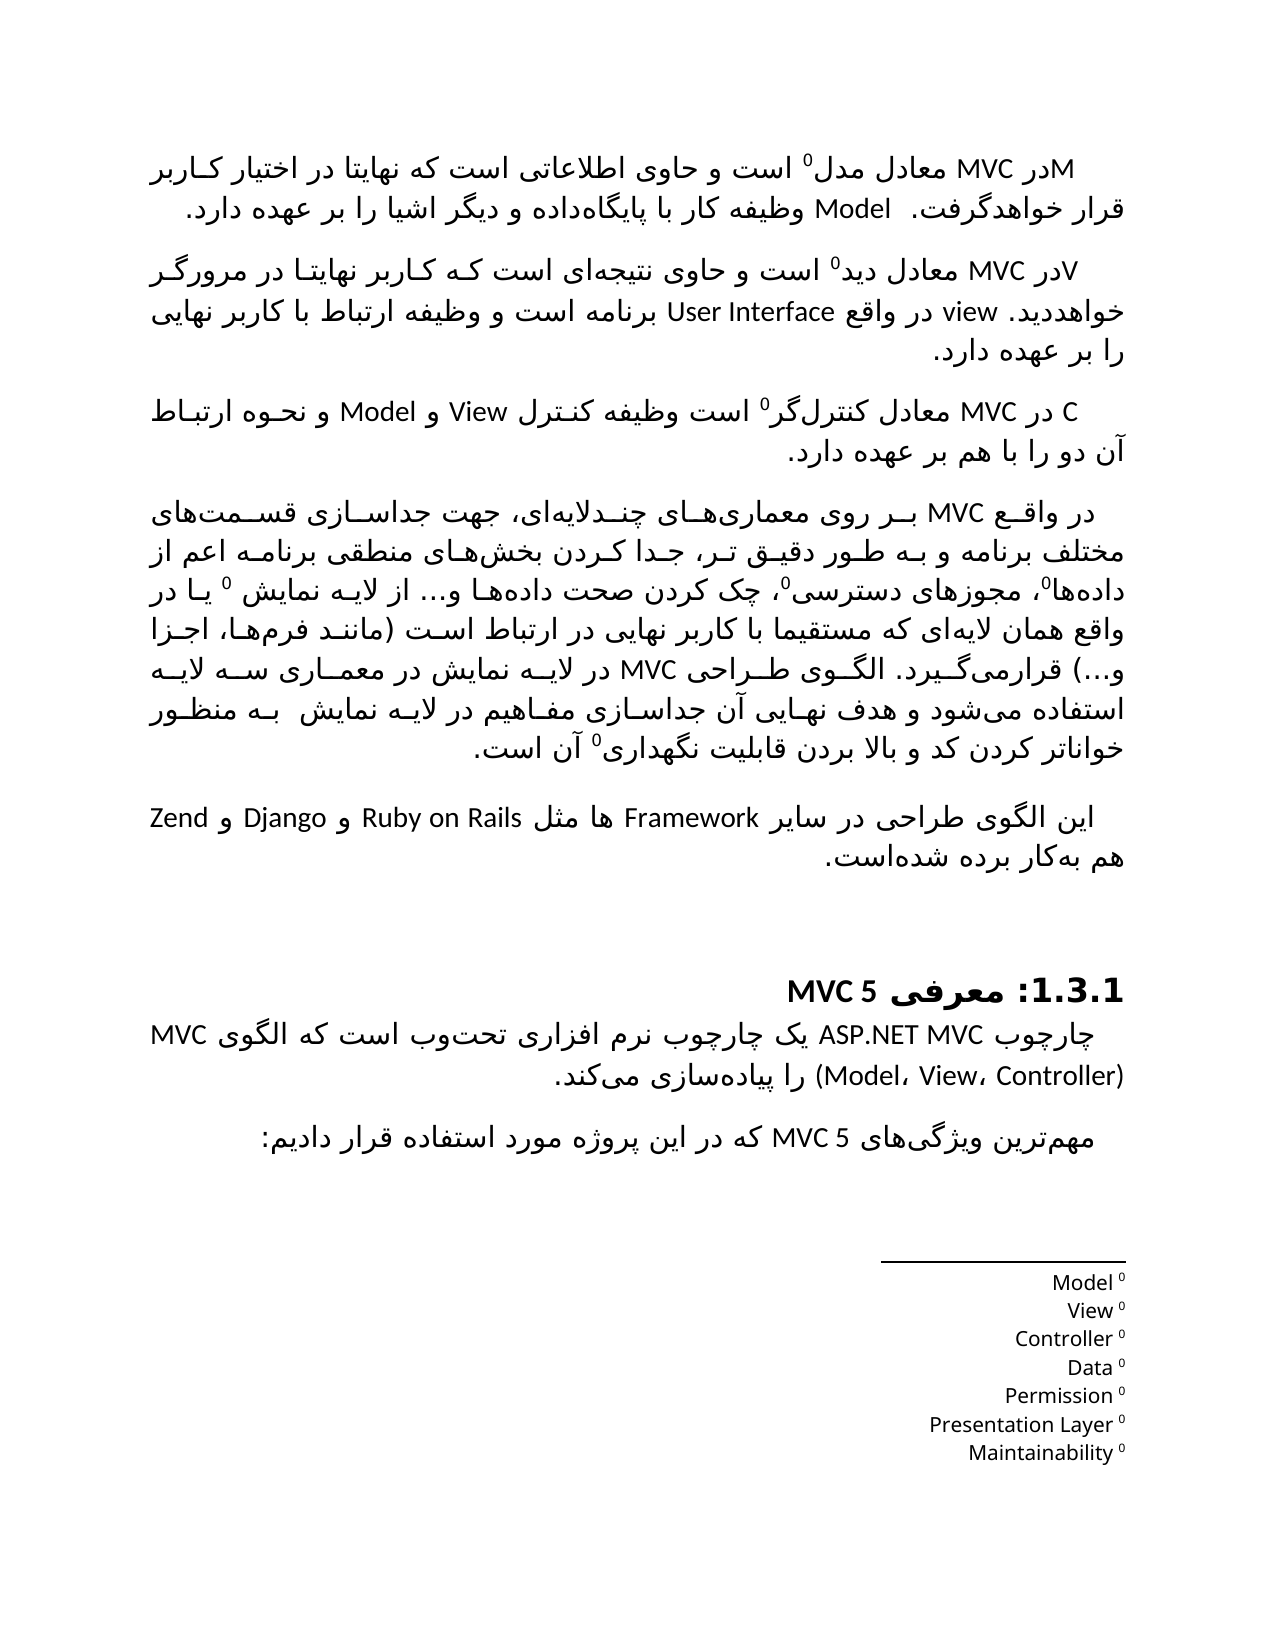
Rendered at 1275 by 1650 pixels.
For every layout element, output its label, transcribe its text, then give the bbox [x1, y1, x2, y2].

text C در MVC معادل کنترل‌گر است وظیفه کنترل View و Model و نحوه ارتباط آن دو را با هم بر عهده دارد. [150, 393, 1125, 468]
text Mدر MVC معادل مدل است و حاوی اطلاعاتی است که نهایتا در اختیار کاربر قرار خواهد‌گرفت. Model وظیفه کار با پایگاه‌داده و دیگر اشیا را بر عهده دارد. [150, 150, 1125, 226]
text مهم‌ترین ویژگی‌های MVC 5 که در این پروژه مورد استفاده قرار دادیم: [150, 1119, 1125, 1155]
text این الگوی طراحی در سایر Framework ها مثل Ruby on Rails و Django و Zend هم به‌کار برده شده‌است. [150, 799, 1125, 874]
subtitle 1.3.1: معرفی MVC 5 [150, 969, 1125, 1010]
text در واقع MVC بر روی معماری‌های چندلایه‌ای، جهت جداسازی قسمت‌های مختلف برنامه و به طور دقیق تر، جدا کردن بخش‌های منطقی برنامه اعم از داده‌ها، مجوز‌های دسترسی، چک کردن صحت داده‌ها و‌.‌.‌. از لایه ﻧﻤﺎﯾﺶ یا در واقع همان لایه‌ای که مستقیما با کاربر نهایی در ارتباط است (مانند فرم‌ها، اجزا و‌.‌.‌.) قرار‌می‌گیرد. الگوی طراحی MVC در لایه ﻧﻤﺎﯾﺶ در معماری سه لایه استفاده می‌شود و هدف نهایی آن جداسازی مفاهیم در لایه ﻧﻤﺎﯾﺶ به منظور خواناتر کردن کد و بالا بردن قابلیت نگهداری آن است. [150, 494, 1125, 765]
text چارچوب ASP.NET MVC یک چارچوب نرم افزاری تحت‌وب است که الگوی MVC (Model، View، Controller) را پیاده‌سازی می‌کند. [150, 1016, 1125, 1093]
text Vدر MVC معادل دید است و حاوی نتیجه‌ای است که کاربر نهایتا در مرورگر خواهد‌دید. view در واقع User Interface برنامه است و وظیفه ارتباط با کاربر نهایی را بر عهده دارد. [150, 252, 1125, 368]
